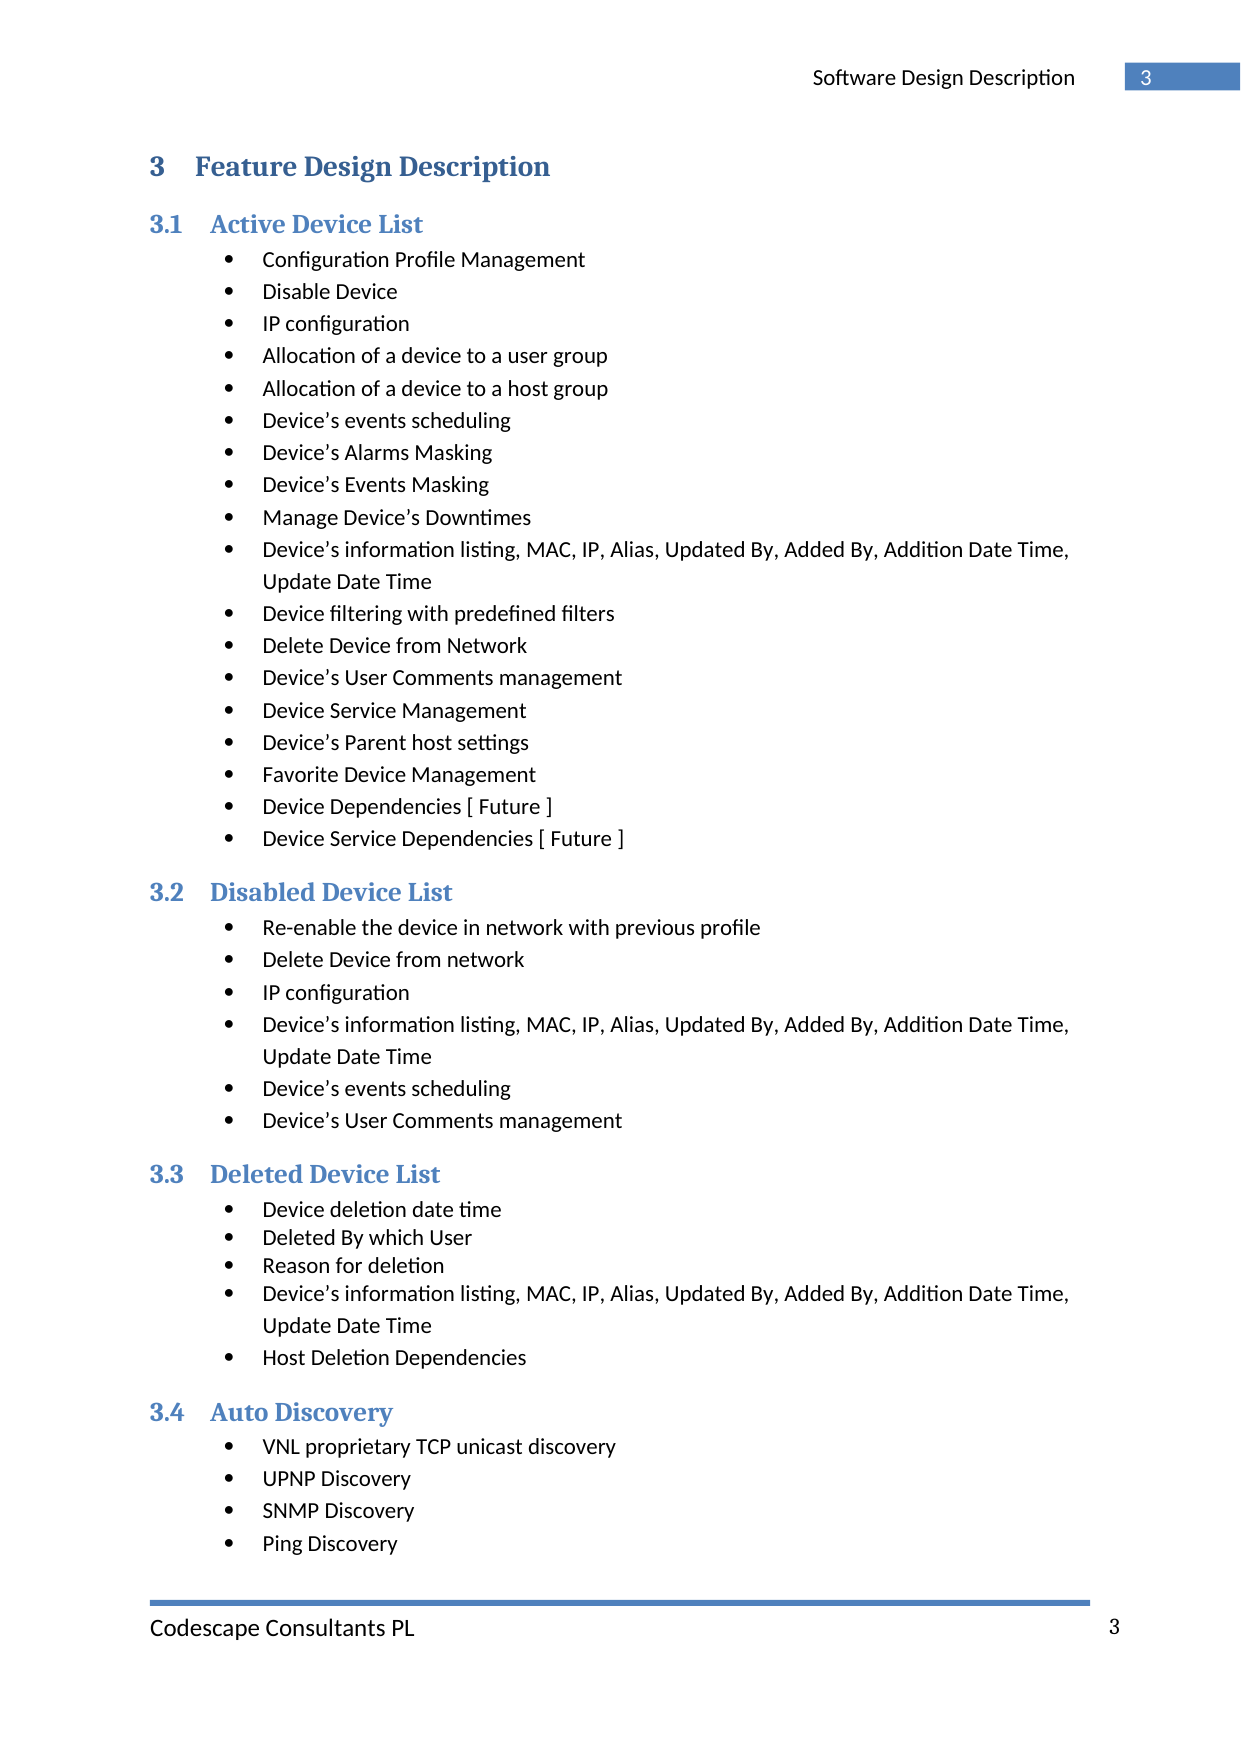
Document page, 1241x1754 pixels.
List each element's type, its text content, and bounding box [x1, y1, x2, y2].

list Device’s Events Masking [225, 470, 1090, 498]
list Reason for deletion [225, 1251, 1090, 1279]
list Device’s events scheduling [225, 1074, 1090, 1102]
list UPNP Discovery [225, 1464, 1090, 1492]
list Device’s Parent host settings [225, 728, 1090, 756]
subtitle Feature Design Description [150, 150, 1090, 183]
list IP configuration [225, 309, 1090, 337]
subtitle Auto Discovery [150, 1397, 1090, 1428]
subtitle Deleted Device List [150, 1159, 1090, 1191]
subtitle Active Device List [150, 209, 1090, 241]
list Favorite Device Management [225, 760, 1090, 788]
list Deleted By which User [225, 1223, 1090, 1251]
list Delete Device from Network [225, 631, 1090, 659]
list Delete Device from network [225, 945, 1090, 973]
list Ping Discovery [225, 1529, 1090, 1557]
list Re-enable the device in network with previous profile [225, 913, 1090, 941]
list VNL proprietary TCP unicast discovery [225, 1432, 1090, 1460]
list SNMP Discovery [225, 1497, 1090, 1525]
list Disable Device [225, 277, 1090, 305]
list Device’s User Comments management [225, 1106, 1090, 1134]
list Manage Device’s Downtimes [225, 503, 1090, 531]
list Device’s information listing, MAC, IP, Alias, Updated By, Added By, Addition Date Time, Update Date Time [225, 535, 1090, 595]
list Device deletion date time [225, 1195, 1090, 1223]
list IP configuration [225, 978, 1090, 1006]
subtitle Disabled Device List [150, 877, 1090, 909]
list Device’s User Comments management [225, 663, 1090, 692]
list Device Service Management [225, 696, 1090, 724]
list Configuration Profile Management [225, 245, 1090, 273]
list Device’s Alarms Masking [225, 438, 1090, 466]
list Host Deletion Dependencies [225, 1343, 1090, 1372]
list Device Dependencies [ Future ] [225, 792, 1090, 820]
list Allocation of a device to a user group [225, 342, 1090, 370]
list Device’s information listing, MAC, IP, Alias, Updated By, Added By, Addition Date Time, Update Date Time [225, 1010, 1090, 1070]
list Device’s events scheduling [225, 406, 1090, 434]
list Allocation of a device to a host group [225, 374, 1090, 402]
list Device Service Dependencies [ Future ] [225, 824, 1090, 852]
list Device filtering with predefined filters [225, 599, 1090, 627]
list Device’s information listing, MAC, IP, Alias, Updated By, Added By, Addition Date Time, Update Date Time [225, 1279, 1090, 1339]
